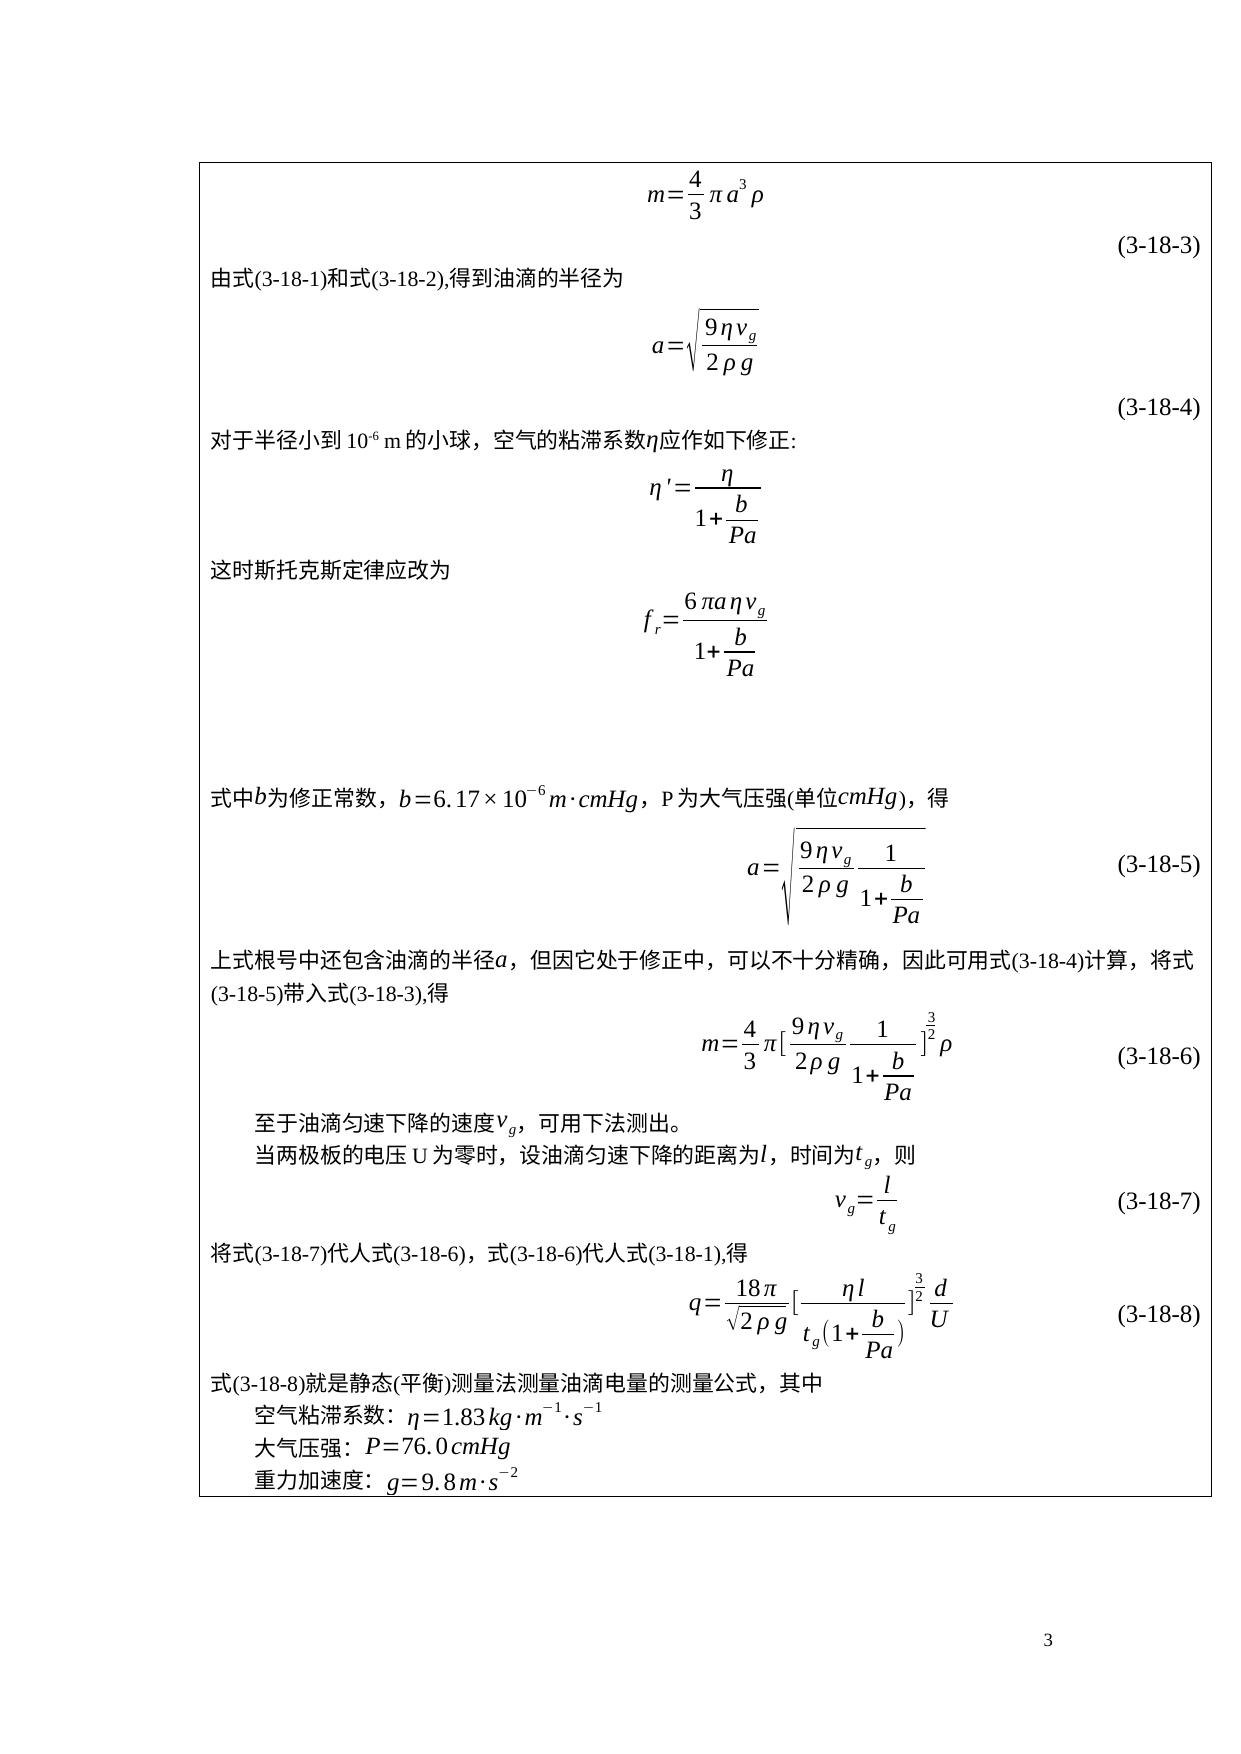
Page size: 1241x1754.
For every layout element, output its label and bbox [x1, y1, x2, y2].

table_cell [200, 163, 1211, 1496]
